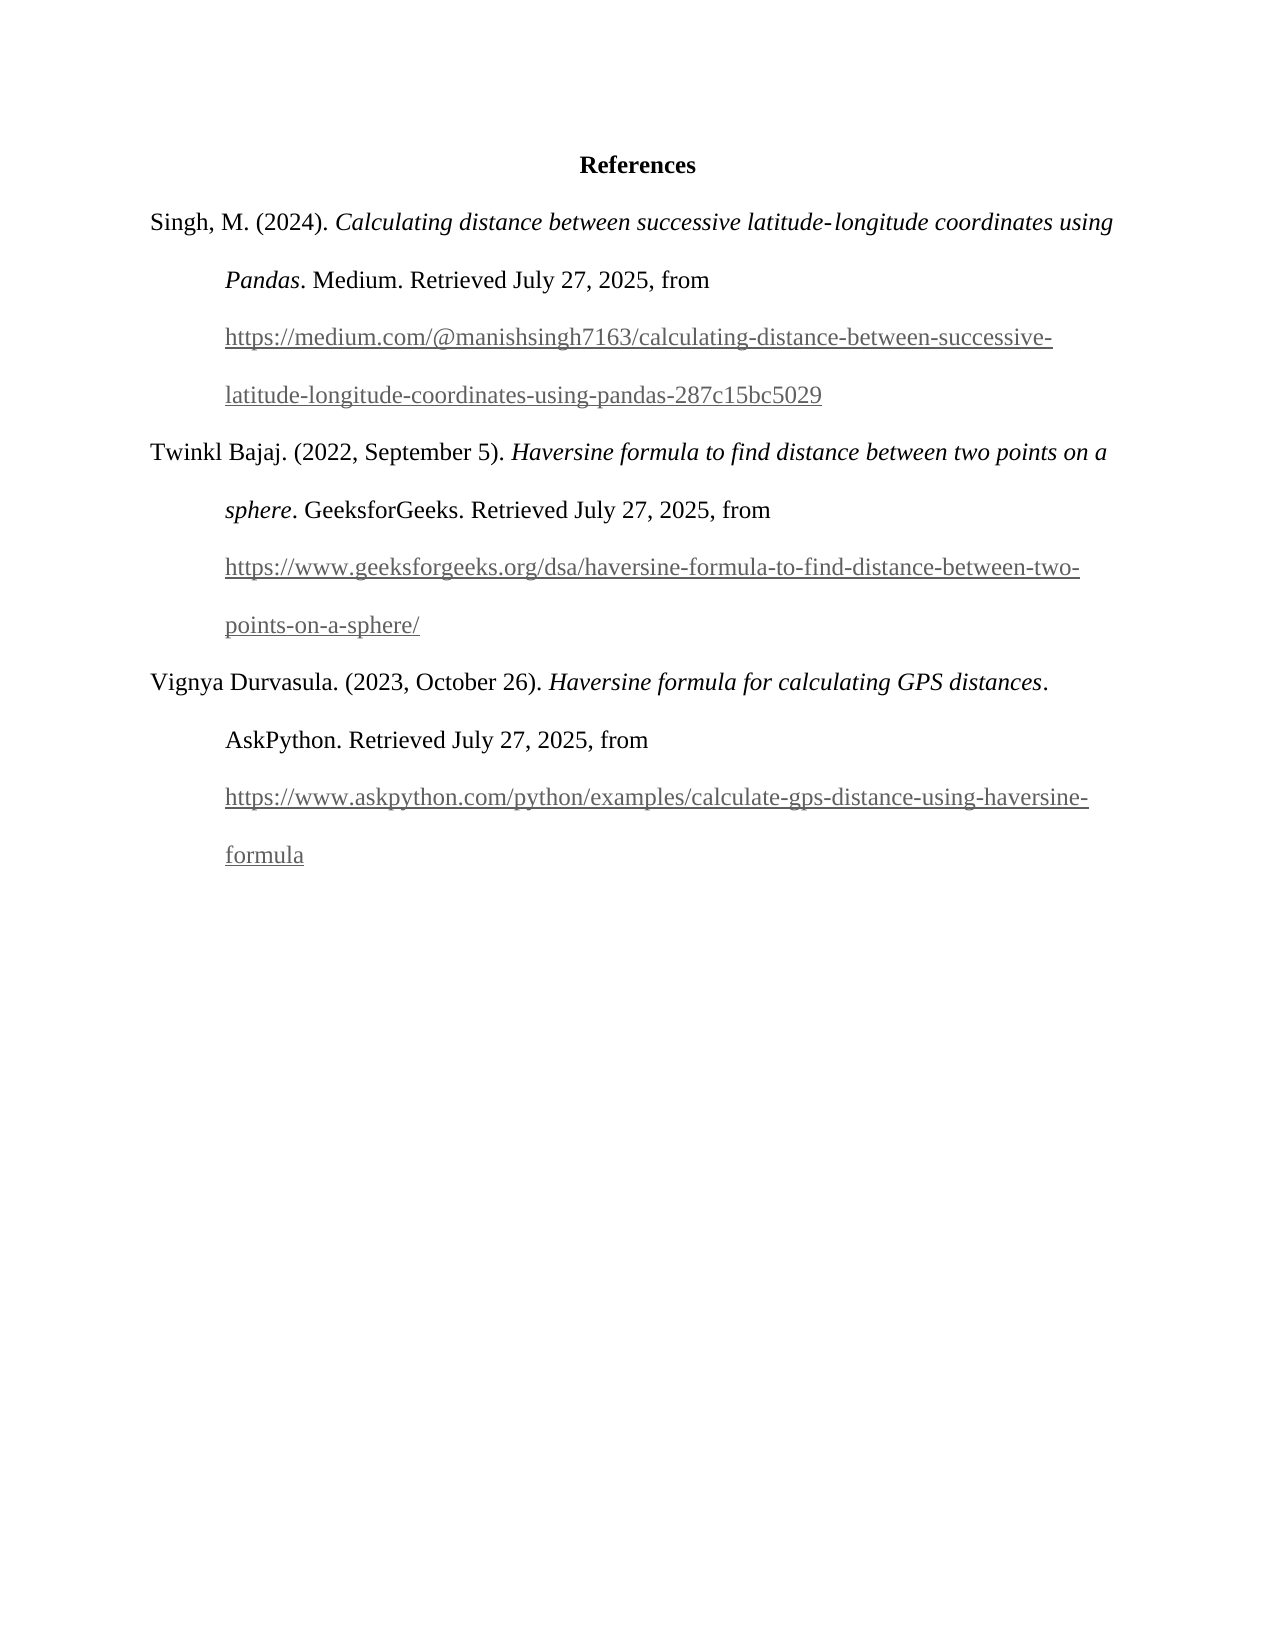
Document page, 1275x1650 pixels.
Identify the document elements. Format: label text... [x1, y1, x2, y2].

text Vignya Durvasula. (2023, October 26). Haversine formula for calculating GPS distances. AskPython. Retrieved July 27, 2025, from https://www.askpython.com/python/examples/calculate-gps-distance-using-haversine-formula [150, 667, 1125, 869]
text References [150, 150, 1125, 179]
text Twinkl Bajaj. (2022, September 5). Haversine formula to find distance between two points on a sphere. GeeksforGeeks. Retrieved July 27, 2025, from https://www.geeksforgeeks.org/dsa/haversine-formula-to-find-distance-between-two-points-on-a-sphere/ [150, 437, 1125, 639]
text Singh, M. (2024). Calculating distance between successive latitude-longitude coordinates using Pandas. Medium. Retrieved July 27, 2025, from https://medium.com/@manishsingh7163/calculating-distance-between-successive-latitude-longitude-coordinates-using-pandas-287c15bc5029 [150, 207, 1125, 409]
